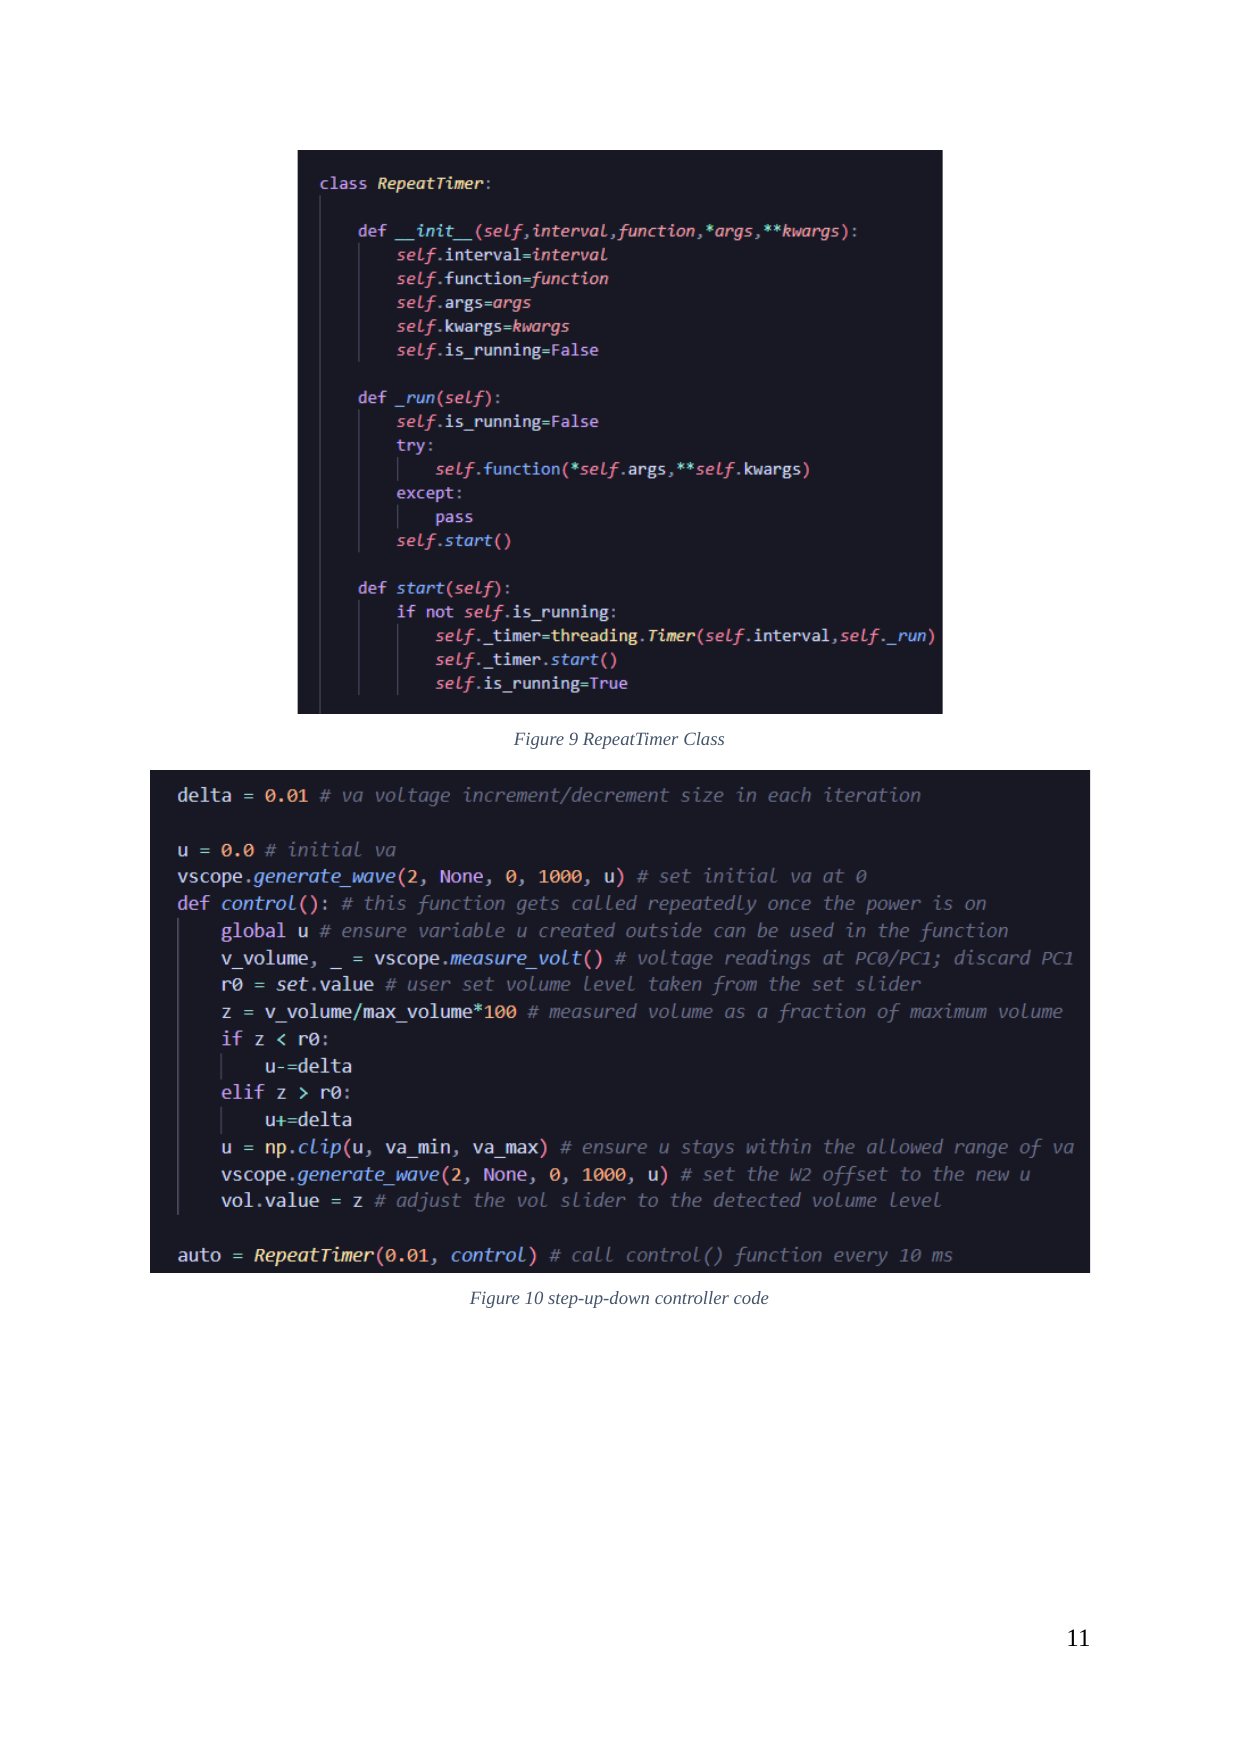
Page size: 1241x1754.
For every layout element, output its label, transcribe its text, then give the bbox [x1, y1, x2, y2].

picture [297, 150, 943, 714]
text Figure 10 step-up-down controller code [150, 1287, 1090, 1308]
picture [150, 770, 1091, 1273]
text Figure 9 RepeatTimer Class [150, 728, 1090, 750]
